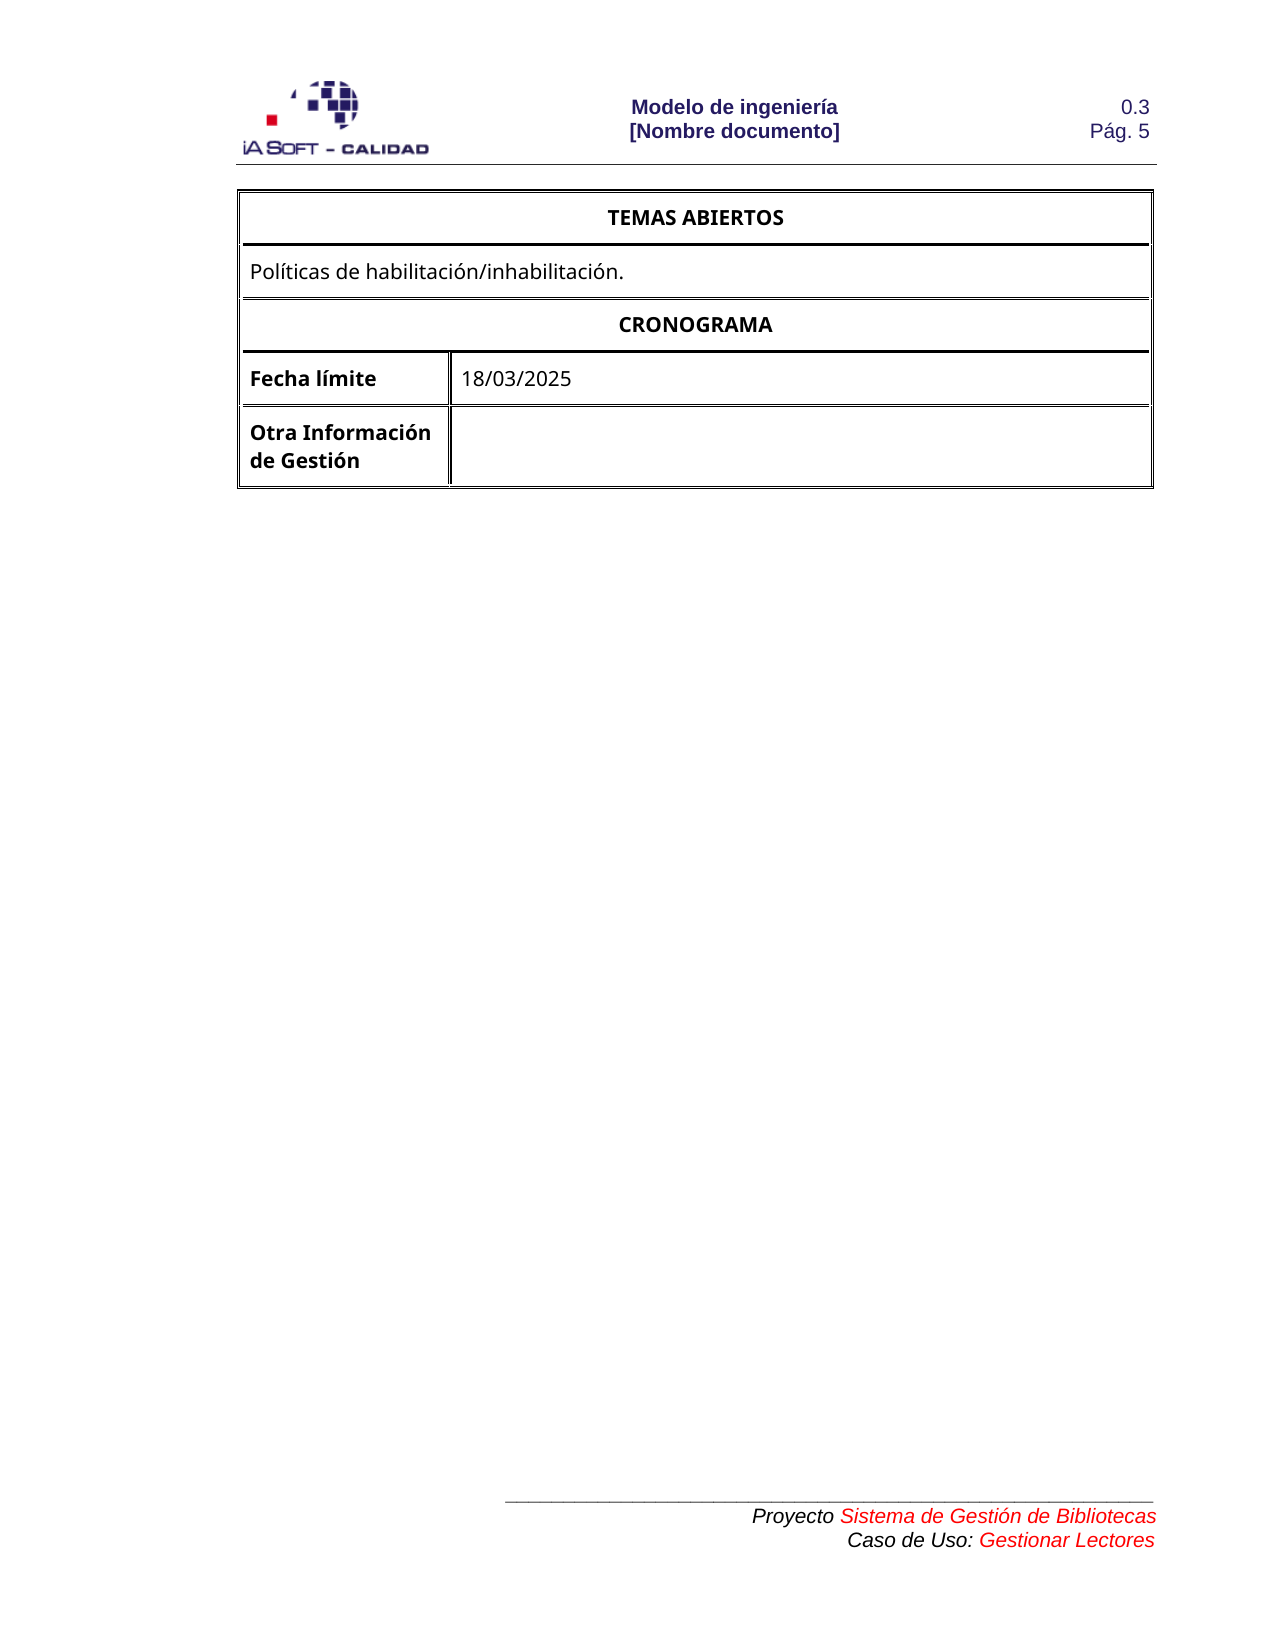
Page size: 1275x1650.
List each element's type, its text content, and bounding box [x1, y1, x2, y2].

table_cell Políticas de habilitación/inhabilitación. [239, 243, 1152, 296]
table_cell Otra Información de Gestión [240, 404, 450, 486]
table_cell Fecha límite [240, 350, 448, 403]
table_cell CRONOGRAMA [240, 296, 1151, 350]
table_cell [450, 404, 1151, 486]
picture [243, 81, 432, 158]
table_cell TEMAS ABIERTOS [240, 193, 1151, 243]
table_cell 18/03/2025 [452, 350, 1151, 403]
